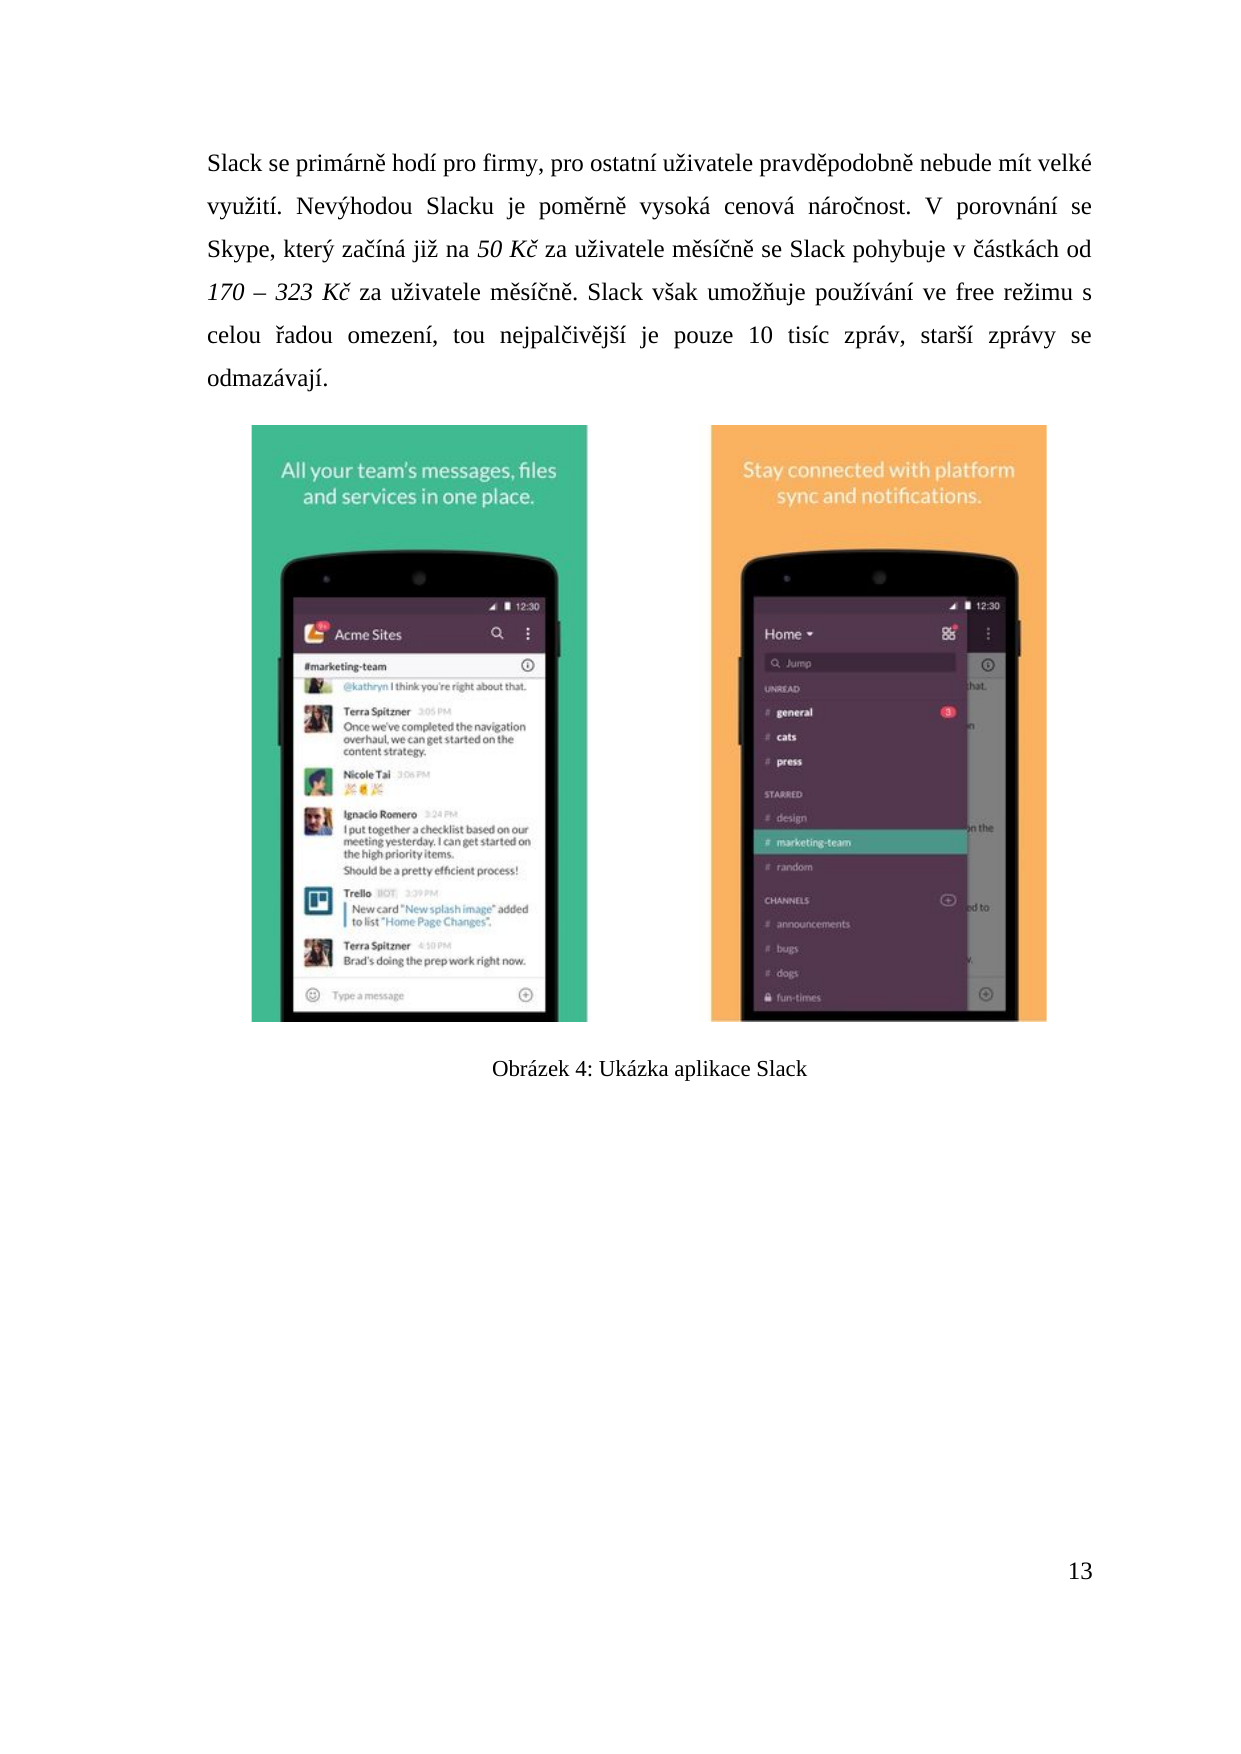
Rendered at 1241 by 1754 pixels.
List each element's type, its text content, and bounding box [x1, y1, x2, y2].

picture [251, 425, 1047, 1022]
text Slack se primárně hodí pro firmy, pro ostatní uživatele pravděpodobně nebude mít velké využití. Nevýhodou Slacku je poměrně vysoká cenová náročnost. V porovnání se Skype, který začíná již na 50 Kč za uživatele měsíčně se Slack pohybuje v částkách od 170 – 323 Kč za uživatele měsíčně. Slack však umožňuje používání ve free režimu s celou řadou omezení, tou nejpalčivější je pouze 10 tisíc zpráv, starší zprávy se odmazávají. [207, 148, 1092, 392]
